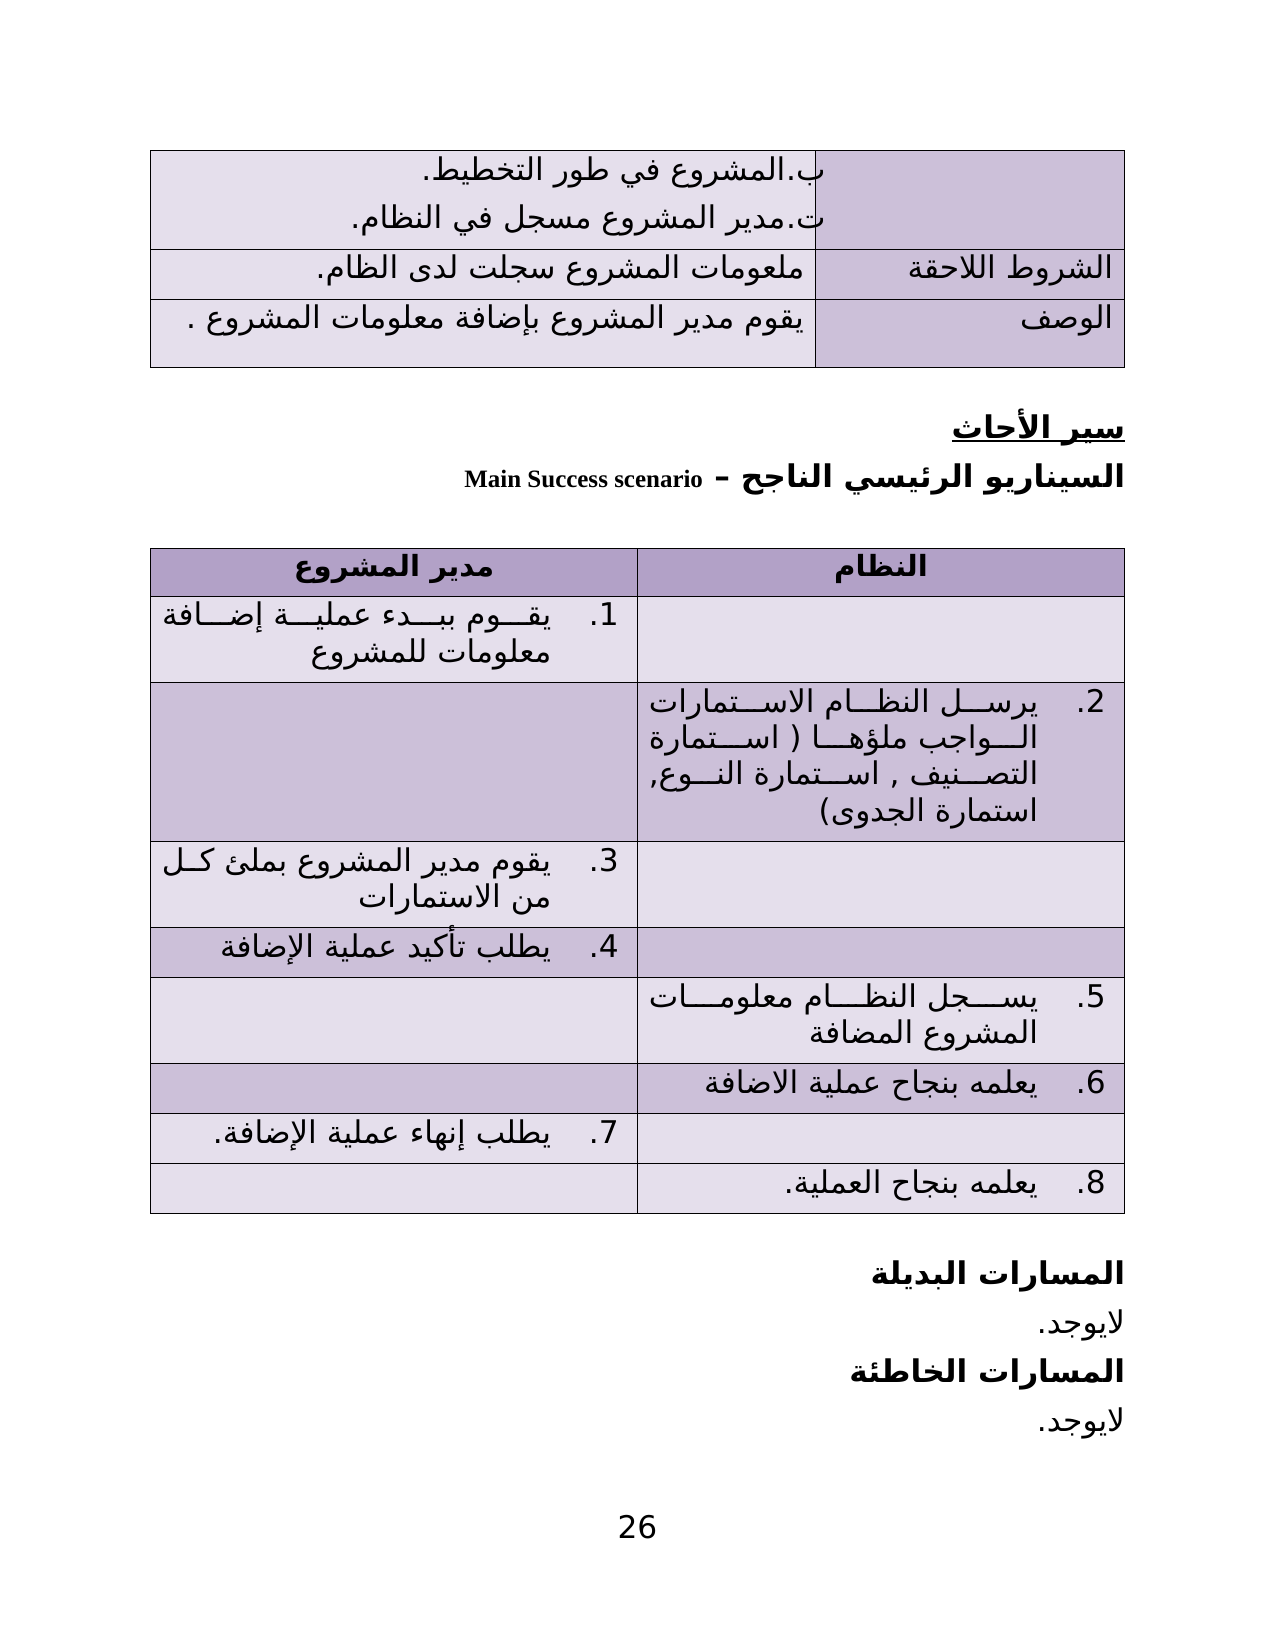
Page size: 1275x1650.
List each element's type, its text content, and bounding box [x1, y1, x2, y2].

text السيناريو الرئيسي الناجح – Main Success scenario [150, 458, 1125, 494]
table_cell يعلمه بنجاح العملية. [638, 1164, 1124, 1213]
table_cell يرسل النظام الاستمارات الواجب ملؤها ( استمارة التصنيف , استمارة النوع, استمارة الجدوى) [638, 683, 1124, 841]
table_cell يعلمه بنجاح عملية الاضافة [638, 1064, 1124, 1113]
table_cell ملعومات المشروع سجلت لدى الظام. [151, 250, 815, 299]
table_cell [638, 842, 1124, 927]
table_cell [638, 928, 1124, 977]
table_cell يقوم مدير المشروع بملئ كل من الاستمارات [151, 842, 637, 927]
table_cell الشروط المسبقة [816, 151, 1124, 249]
table_cell الوصف [816, 300, 1124, 367]
text المسارات البديلة [150, 1255, 1125, 1292]
table_cell [151, 683, 637, 841]
table_cell [151, 978, 637, 1063]
text سير الأحاث [150, 409, 1125, 446]
table_cell [151, 1164, 637, 1213]
table_header النظام [638, 549, 1124, 596]
table_cell يسجل النظام معلومات المشروع المضافة [638, 978, 1124, 1063]
text لايوجد. [150, 1304, 1125, 1341]
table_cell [151, 151, 815, 249]
text المسارات الخاطئة [150, 1353, 1125, 1389]
table_cell يقوم مدير المشروع بإضافة معلومات المشروع . [151, 300, 815, 367]
table_cell [151, 1064, 637, 1113]
table_cell يطلب تأكيد عملية الإضافة [151, 928, 637, 977]
table_cell يقوم ببدء عملية إضافة معلومات للمشروع [151, 597, 637, 682]
table_header مدير المشروع [151, 549, 637, 596]
text لايوجد. [150, 1402, 1125, 1438]
table_cell [638, 1114, 1124, 1163]
table_cell يطلب إنهاء عملية الإضافة. [151, 1114, 637, 1163]
table_cell الشروط اللاحقة [816, 250, 1124, 299]
table_cell [638, 597, 1124, 682]
